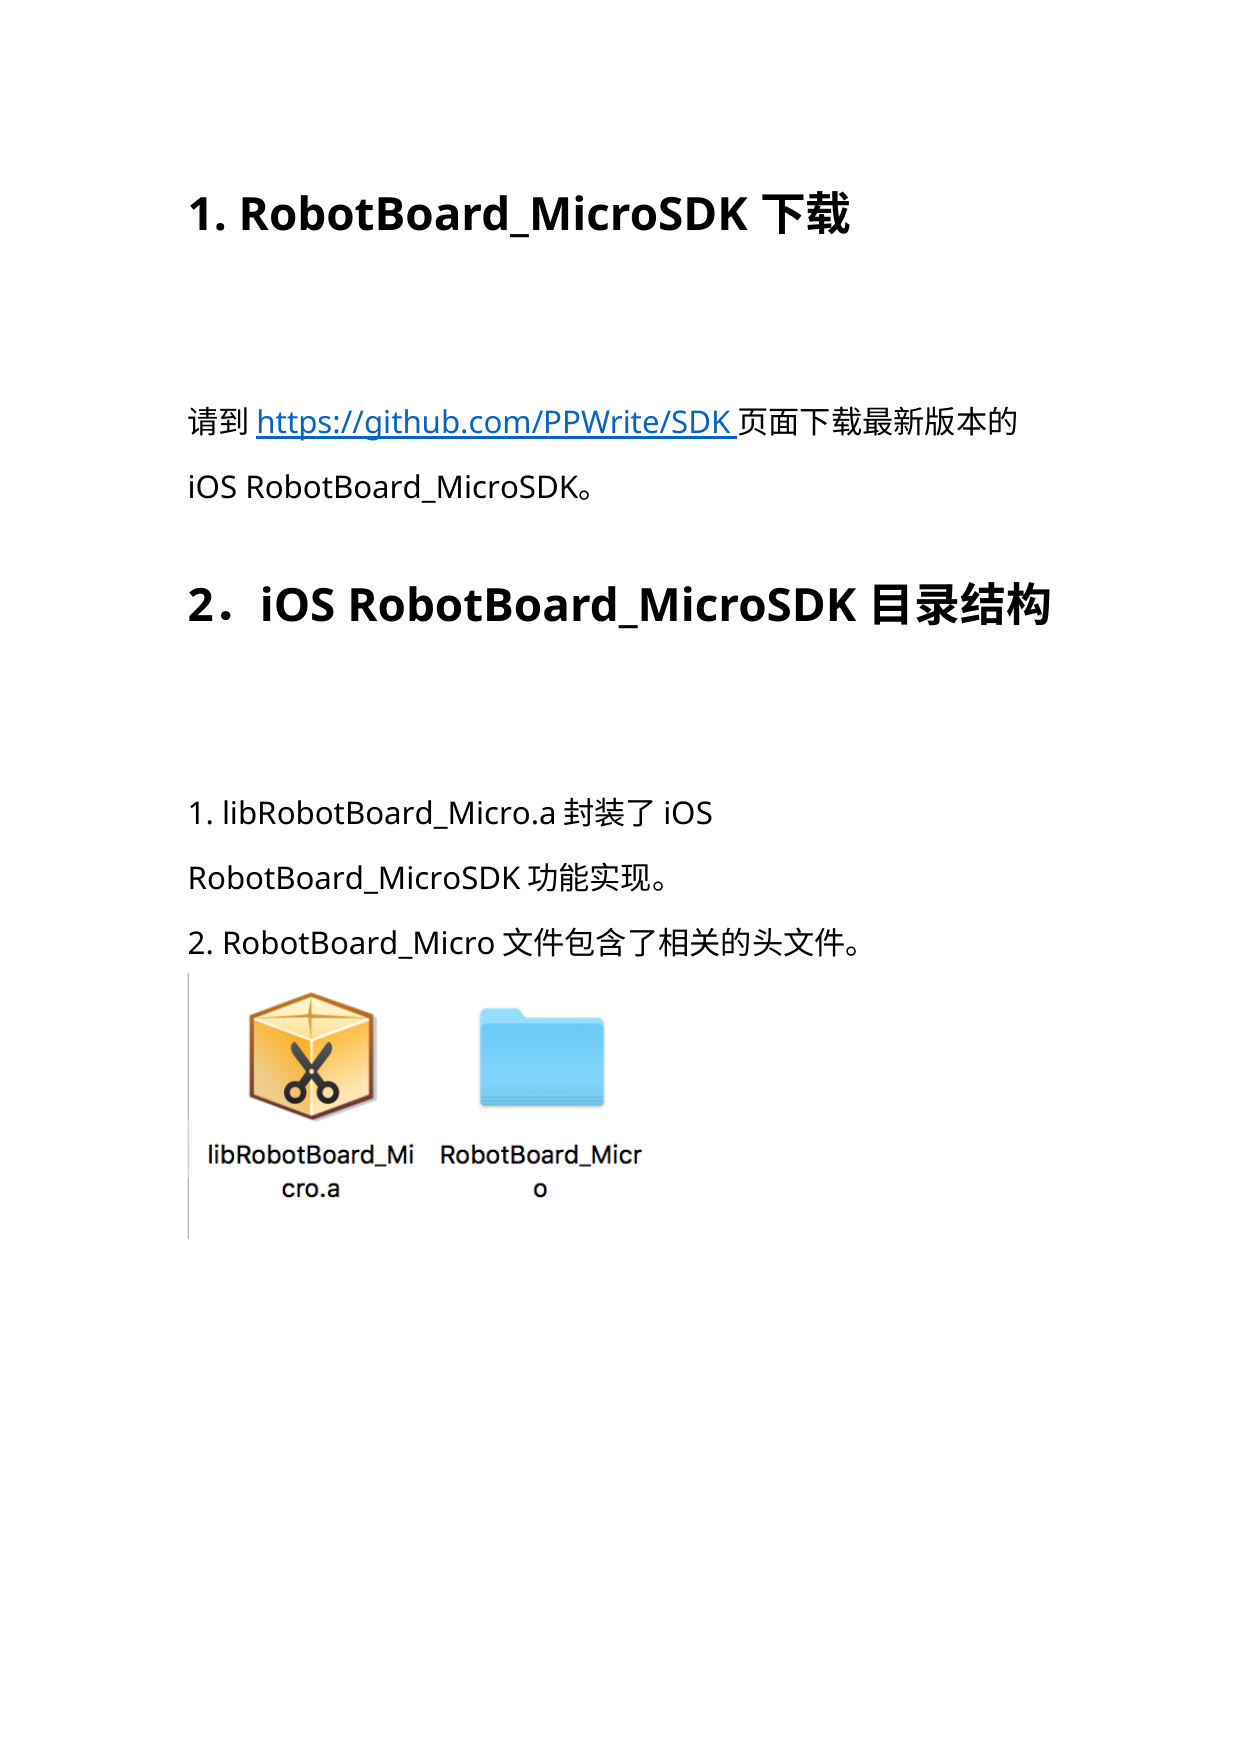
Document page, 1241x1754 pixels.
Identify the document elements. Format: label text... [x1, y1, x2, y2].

picture [187, 973, 736, 1239]
subtitle 1. RobotBoard_MicroSDK 下载 [187, 162, 1053, 259]
subtitle 2．iOS RobotBoard_MicroSDK 目录结构 [187, 553, 1053, 651]
text 2. RobotBoard_Micro文件包含了相关的头文件。 [187, 909, 1053, 974]
text 1. libRobotBoard_Micro.a封装了iOS RobotBoard_MicroSDK功能实现。 [187, 779, 1053, 909]
text 请到https://github.com/PPWrite/SDK页面下载最新版本的iOS RobotBoard_MicroSDK。 [187, 388, 1053, 518]
